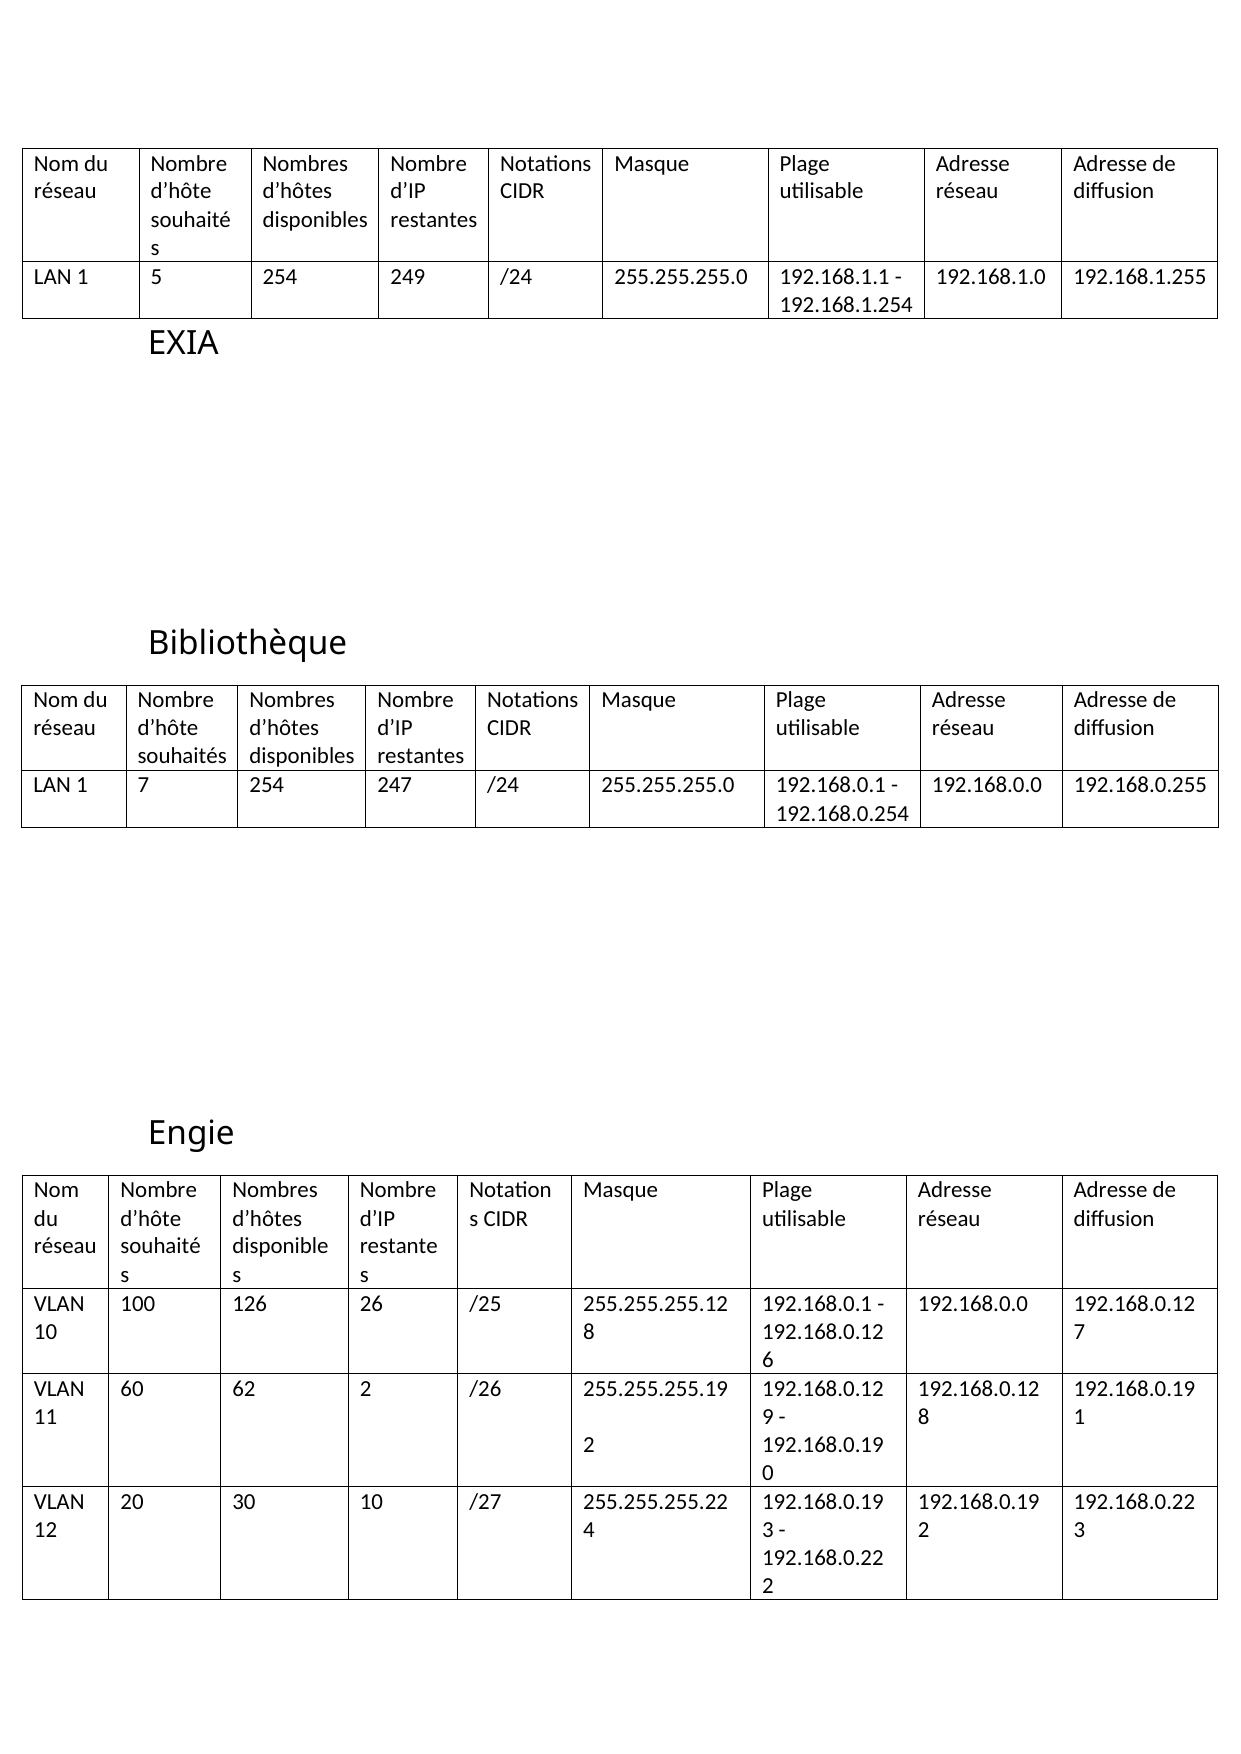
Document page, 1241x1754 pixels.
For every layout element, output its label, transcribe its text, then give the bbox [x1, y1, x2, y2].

table_cell 192.168.0.191 [1063, 1374, 1217, 1486]
table_cell /24 [476, 771, 589, 827]
table_cell /25 [458, 1289, 571, 1373]
table_cell 62 [221, 1374, 348, 1486]
table_header Nombres d’hôtes disponibles [221, 1176, 348, 1288]
table_cell /24 [489, 262, 602, 318]
text Engie [148, 1109, 1093, 1154]
table_header Nom du réseau [22, 686, 126, 769]
table_cell 100 [109, 1289, 220, 1373]
table_cell 192.168.0.128 [907, 1374, 1062, 1486]
table_header Plage utilisable [751, 1176, 906, 1288]
table_header Nombre d’hôte souhaités [127, 686, 237, 769]
table_cell 192.168.0.129 - 192.168.0.190 [751, 1374, 906, 1486]
table_cell VLAN 11 [23, 1374, 108, 1486]
table_cell 255.255.255.0 [603, 262, 768, 318]
table_header Nombre d’hôte souhaités [109, 1176, 220, 1288]
table_cell 192.168.1.255 [1062, 262, 1217, 318]
table_header Adresse réseau [907, 1176, 1062, 1288]
table_cell 192.168.0.193 - 192.168.0.222 [751, 1487, 906, 1599]
table_cell LAN 1 [23, 262, 139, 318]
table_cell VLAN 12 [23, 1487, 108, 1599]
table_header Nom du réseau [23, 1176, 108, 1288]
table_cell /27 [458, 1487, 571, 1599]
table_cell 5 [140, 262, 251, 318]
table_cell 255.255.255.192 [572, 1374, 750, 1486]
table_header Adresse de diffusion [1062, 149, 1217, 261]
table_header Adresse de diffusion [1063, 686, 1218, 769]
table_cell /26 [458, 1374, 571, 1486]
table_cell 192.168.0.1 - 192.168.0.254 [765, 771, 920, 827]
table_cell 192.168.1.0 [925, 262, 1061, 318]
table_cell 255.255.255.224 [572, 1487, 750, 1599]
table_header Nombres d’hôtes disponibles [238, 686, 365, 769]
table_cell 192.168.1.1 - 192.168.1.254 [769, 262, 924, 318]
table_cell 192.168.0.223 [1063, 1487, 1217, 1599]
table_cell 60 [109, 1374, 220, 1486]
table_cell 126 [221, 1289, 348, 1373]
table_cell 192.168.0.1 - 192.168.0.126 [751, 1289, 906, 1373]
table_cell 192.168.0.127 [1063, 1289, 1217, 1373]
table_cell 192.168.0.0 [907, 1289, 1062, 1373]
table_cell 20 [109, 1487, 220, 1599]
table_header Adresse réseau [925, 149, 1061, 261]
table_header Notations CIDR [458, 1176, 571, 1288]
table_header Notations CIDR [476, 686, 589, 769]
table_cell VLAN 10 [23, 1289, 108, 1373]
table_cell 255.255.255.128 [572, 1289, 750, 1373]
table_cell 10 [349, 1487, 457, 1599]
table_header Masque [603, 149, 768, 261]
table_cell 192.168.0.0 [921, 771, 1062, 827]
table_header Plage utilisable [769, 149, 924, 261]
table_cell 254 [238, 771, 365, 827]
text EXIA [148, 319, 1093, 364]
table_cell 249 [379, 262, 488, 318]
table_header Nombre d’IP restantes [379, 149, 488, 261]
table_header Adresse de diffusion [1063, 1176, 1217, 1288]
table_cell 247 [366, 771, 475, 827]
table_header Plage utilisable [765, 686, 920, 769]
table_header Nombres d’hôtes disponibles [252, 149, 378, 261]
table_header Nombre d’IP restantes [349, 1176, 457, 1288]
table_cell 255.255.255.0 [590, 771, 764, 827]
table_cell 7 [127, 771, 237, 827]
table_header Nombre d’IP restantes [366, 686, 475, 769]
table_header Adresse réseau [921, 686, 1062, 769]
table_header Nom du réseau [23, 149, 139, 261]
table_header Nombre d’hôte souhaités [140, 149, 251, 261]
table_cell 30 [221, 1487, 348, 1599]
table_cell 192.168.0.192 [907, 1487, 1062, 1599]
table_header Notations CIDR [489, 149, 602, 261]
table_cell 192.168.0.255 [1063, 771, 1218, 827]
table_cell 26 [349, 1289, 457, 1373]
table_header Masque [572, 1176, 750, 1288]
text Bibliothèque [148, 619, 1093, 664]
table_header Masque [590, 686, 764, 769]
table_cell 254 [252, 262, 378, 318]
table_cell LAN 1 [22, 771, 126, 827]
table_cell 2 [349, 1374, 457, 1486]
